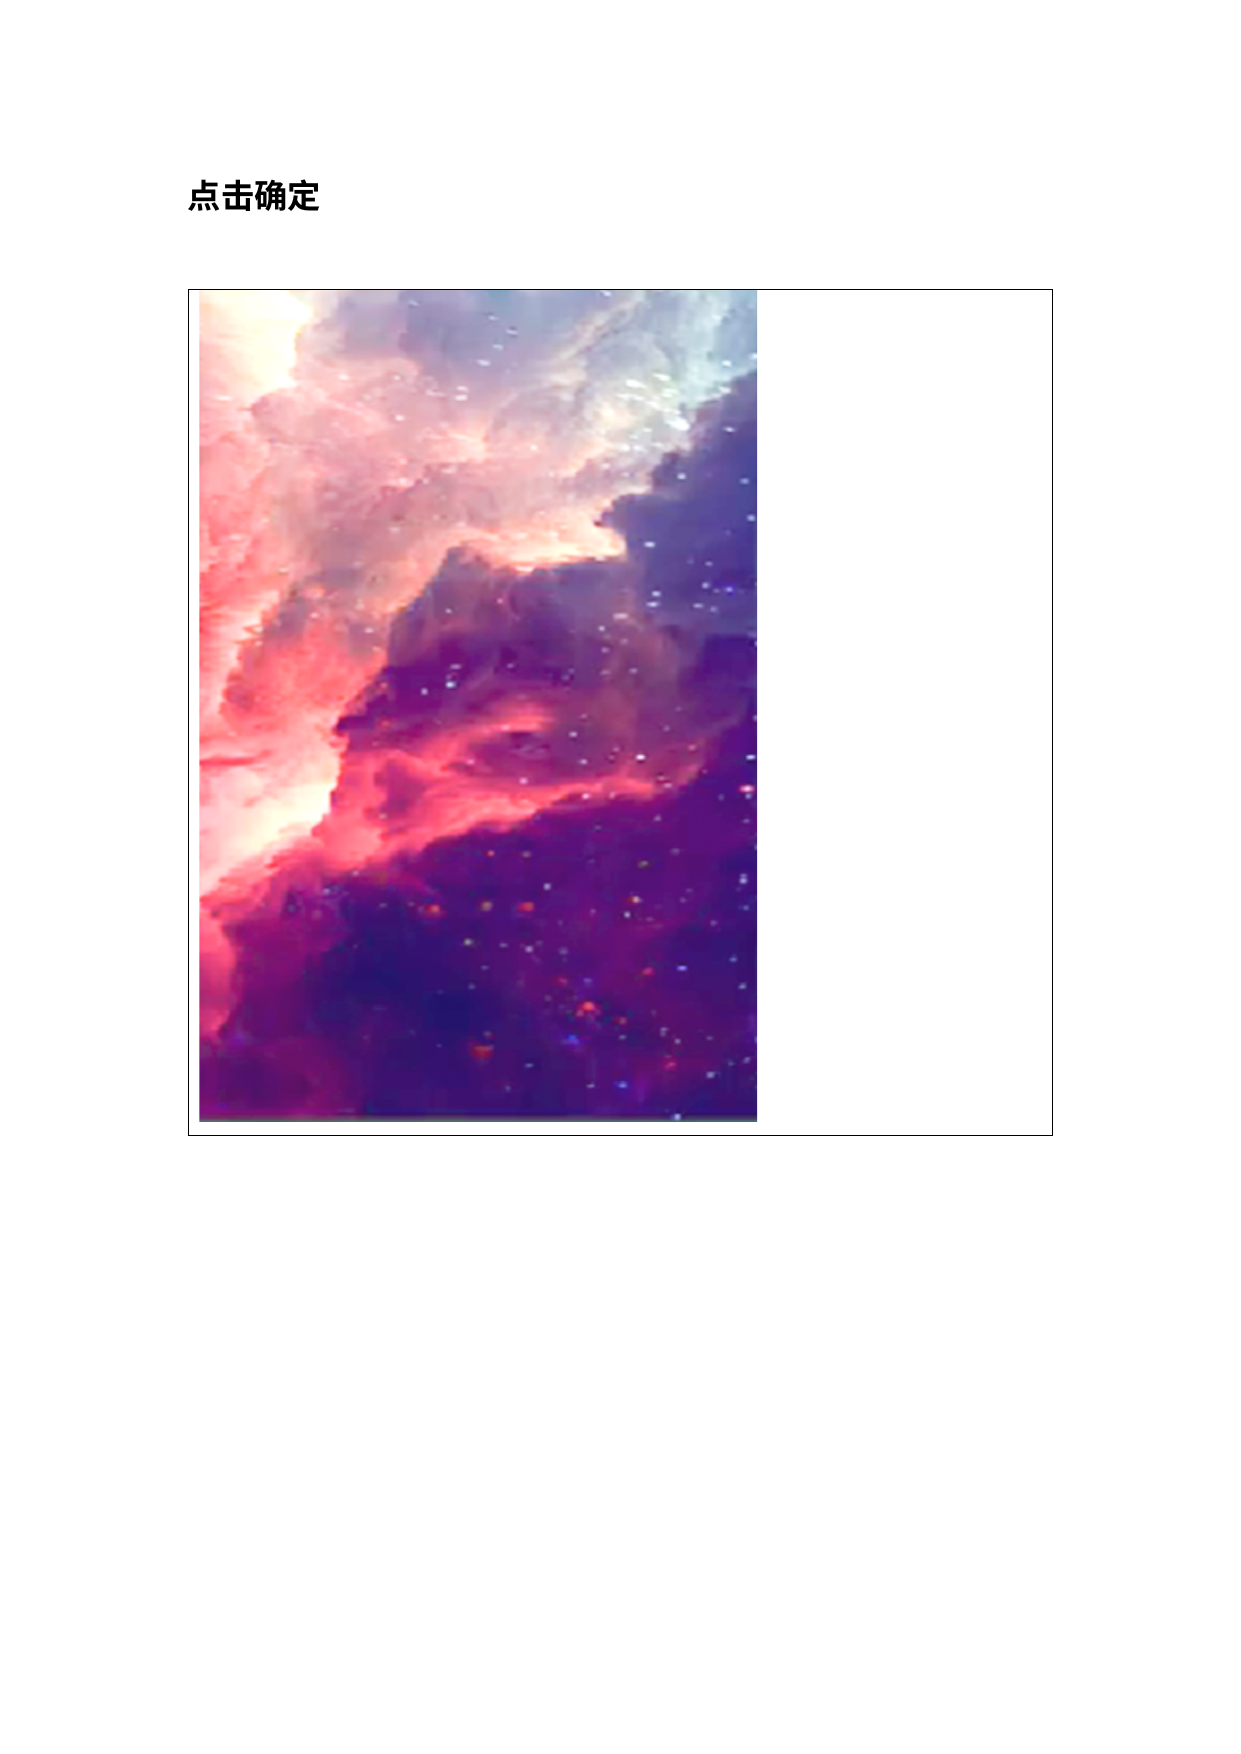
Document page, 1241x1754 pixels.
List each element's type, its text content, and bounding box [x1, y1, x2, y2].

table_header [189, 290, 1052, 1135]
subtitle 点击确定 [187, 162, 1053, 227]
picture [199, 290, 758, 1122]
